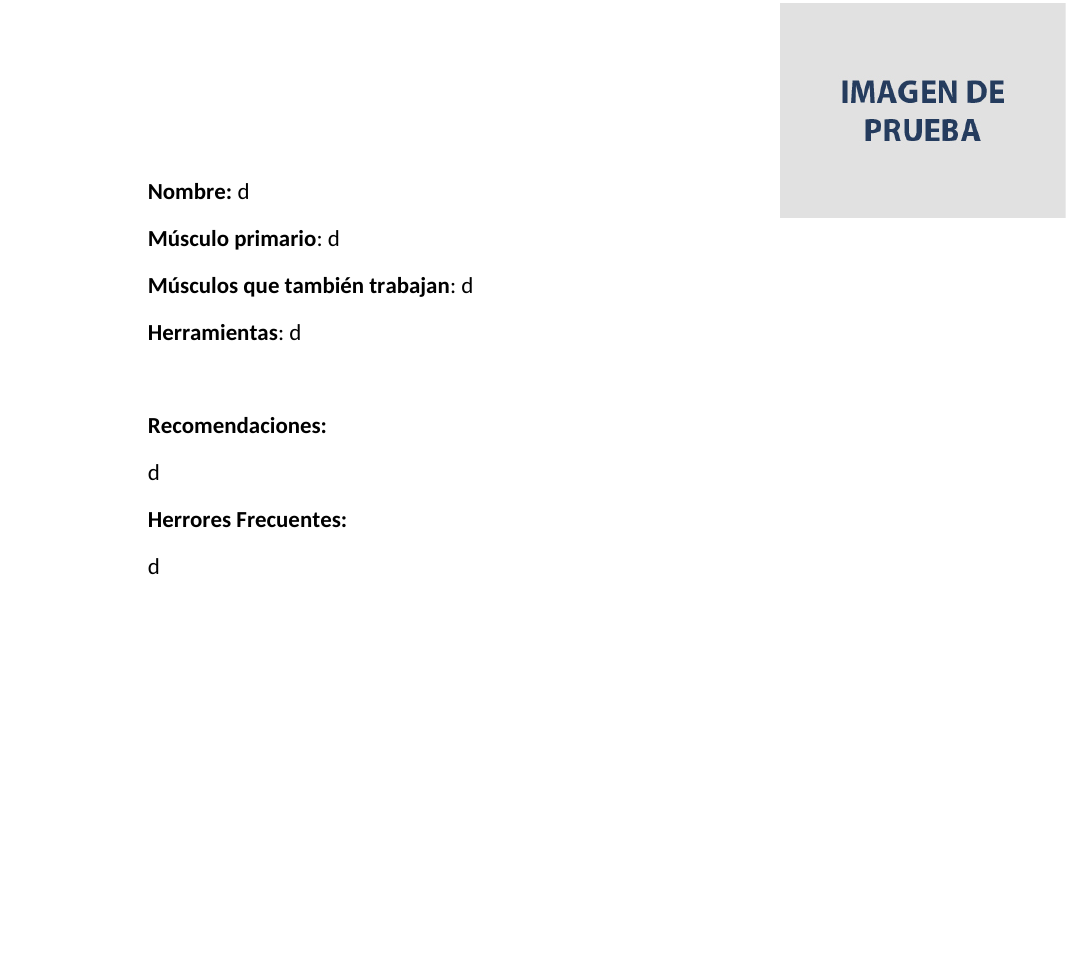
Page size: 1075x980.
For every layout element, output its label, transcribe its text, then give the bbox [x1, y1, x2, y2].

text Músculos que también trabajan: d [148, 271, 927, 299]
text Recomendaciones: [148, 412, 927, 439]
picture [780, 3, 1066, 218]
text Herrores Frecuentes: [148, 505, 927, 533]
text d [148, 458, 927, 486]
text Herramientas: d [148, 318, 927, 346]
text Nombre: d [148, 177, 927, 205]
text d [148, 552, 927, 580]
text Músculo primario: d [148, 224, 927, 252]
